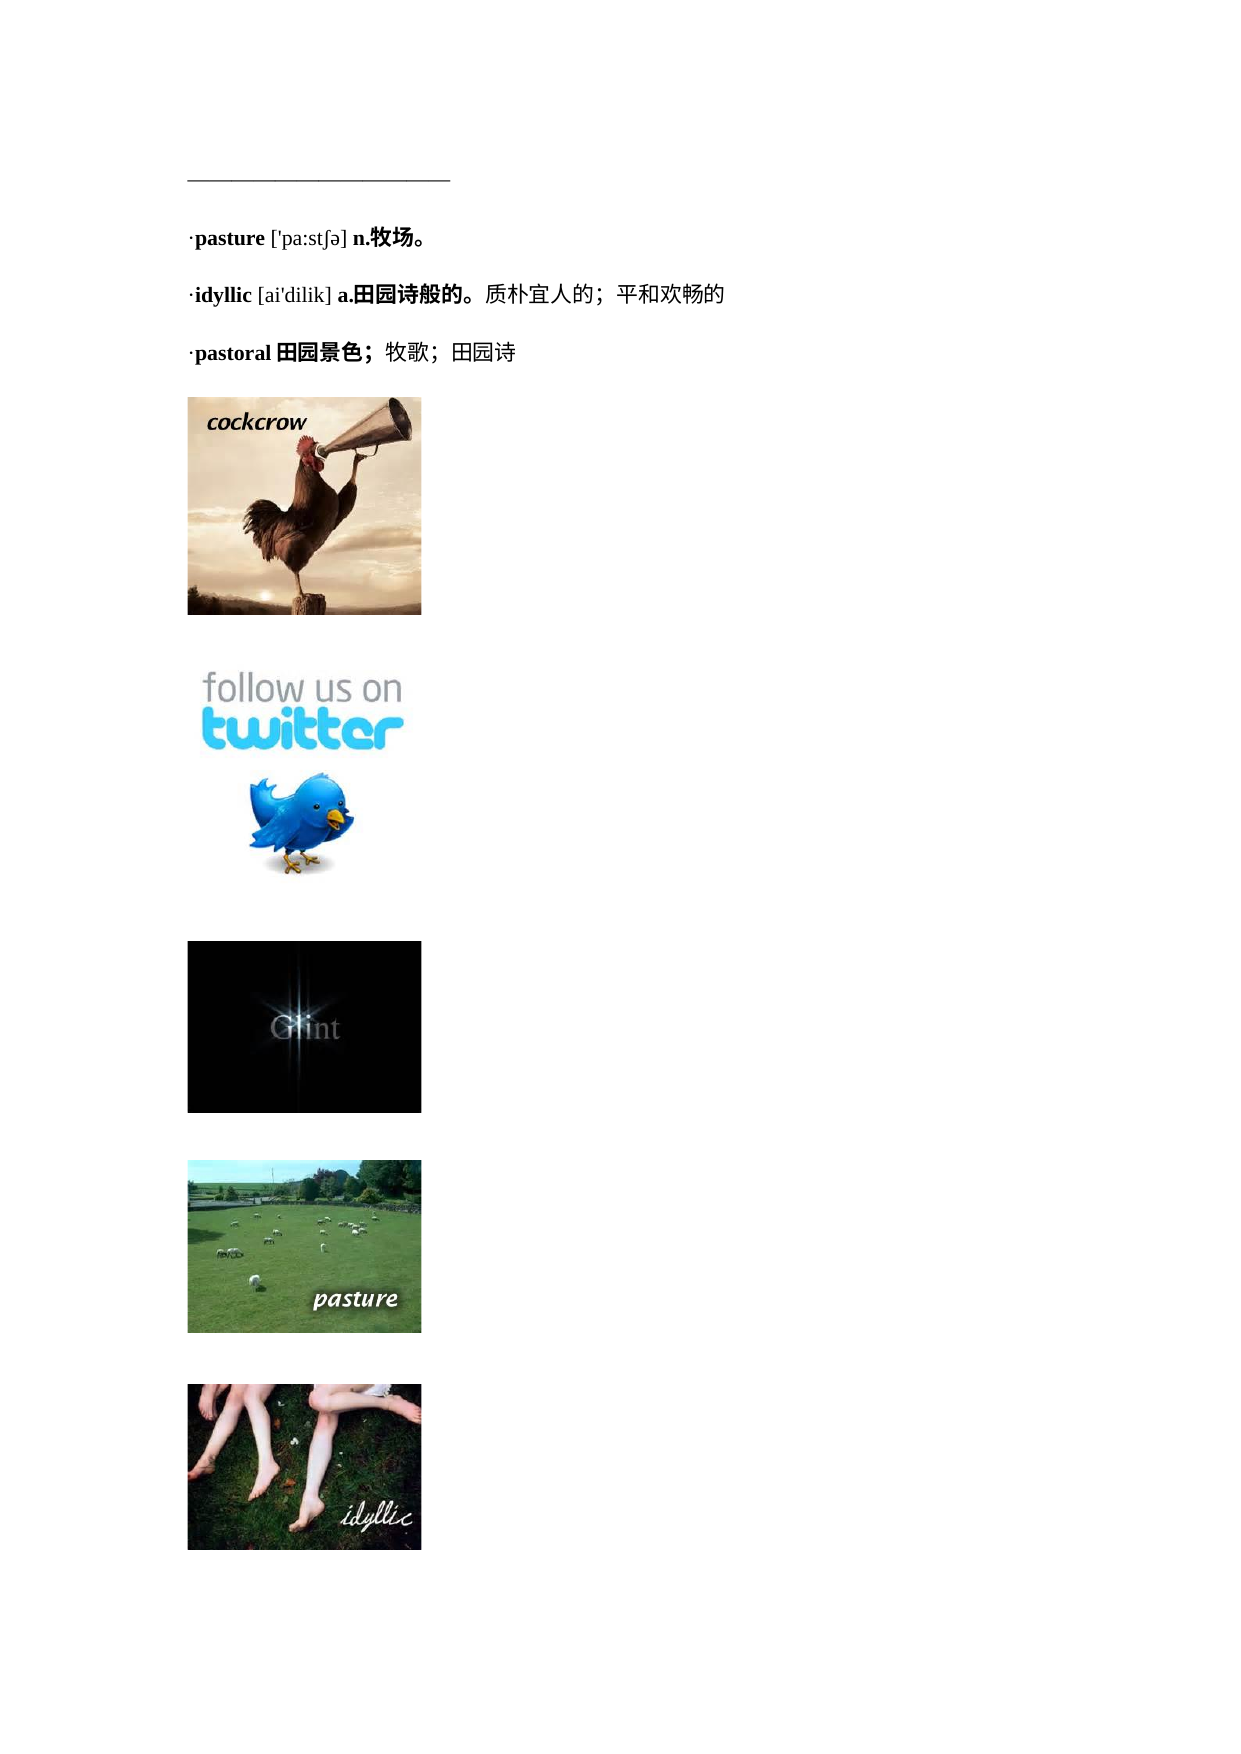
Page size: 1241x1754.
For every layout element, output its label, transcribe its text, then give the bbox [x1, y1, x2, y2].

picture [187, 657, 422, 892]
text ·idyllic [ai'dilik] a.田园诗般的。质朴宜人的；平和欢畅的 [187, 277, 1053, 309]
picture [187, 397, 422, 615]
picture [187, 1160, 422, 1333]
picture [187, 1384, 422, 1550]
text ·pasture ['pa:stʃә] n.牧场。 [187, 219, 1053, 252]
text ·pastoral田园景色；牧歌；田园诗 [187, 334, 1053, 367]
text ———————————— [187, 162, 1053, 194]
picture [187, 941, 422, 1113]
